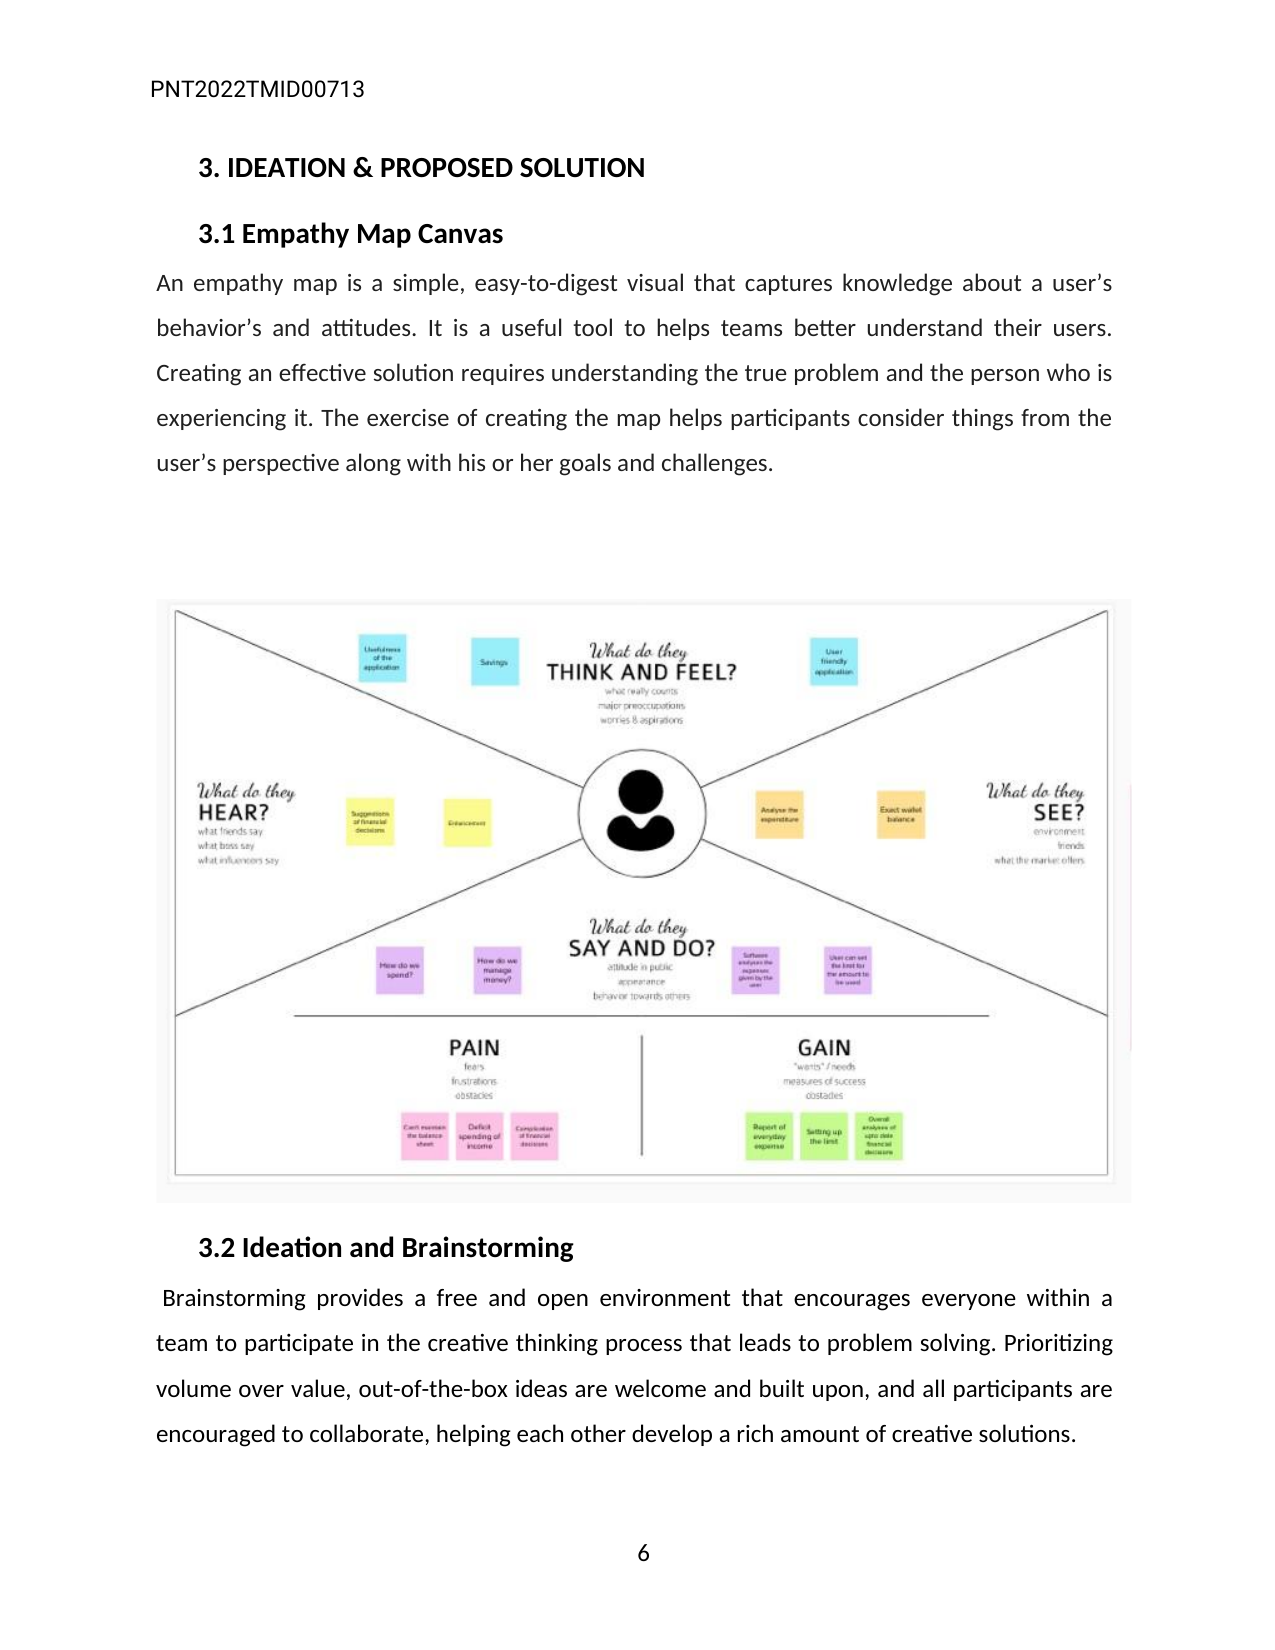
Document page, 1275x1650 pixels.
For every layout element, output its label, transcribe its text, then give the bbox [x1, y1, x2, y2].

subtitle 3.2 Ideation and Brainstorming [156, 1229, 1127, 1265]
text Brainstorming provides a free and open environment that encourages everyone within a team to participate in the creative thinking process that leads to problem solving. Prioritizing volume over value, out-of-the-box ideas are welcome and built upon, and all participants are encouraged to collaborate, helping each other develop a rich amount of creative solutions. [156, 1282, 1115, 1449]
subtitle 3.1 Empathy Map Canvas [156, 216, 1127, 251]
subtitle 3. IDEATION & PROPOSED SOLUTION [156, 149, 1127, 185]
picture [156, 599, 1132, 1203]
text An empathy map is a simple, easy-to-digest visual that captures knowledge about a user’s behavior’s and attitudes. It is a useful tool to helps teams better understand their users. Creating an effective solution requires understanding the true problem and the person who is experiencing it. The exercise of creating the map helps participants consider things from the user’s perspective along with his or her goals and challenges. [156, 267, 1114, 478]
